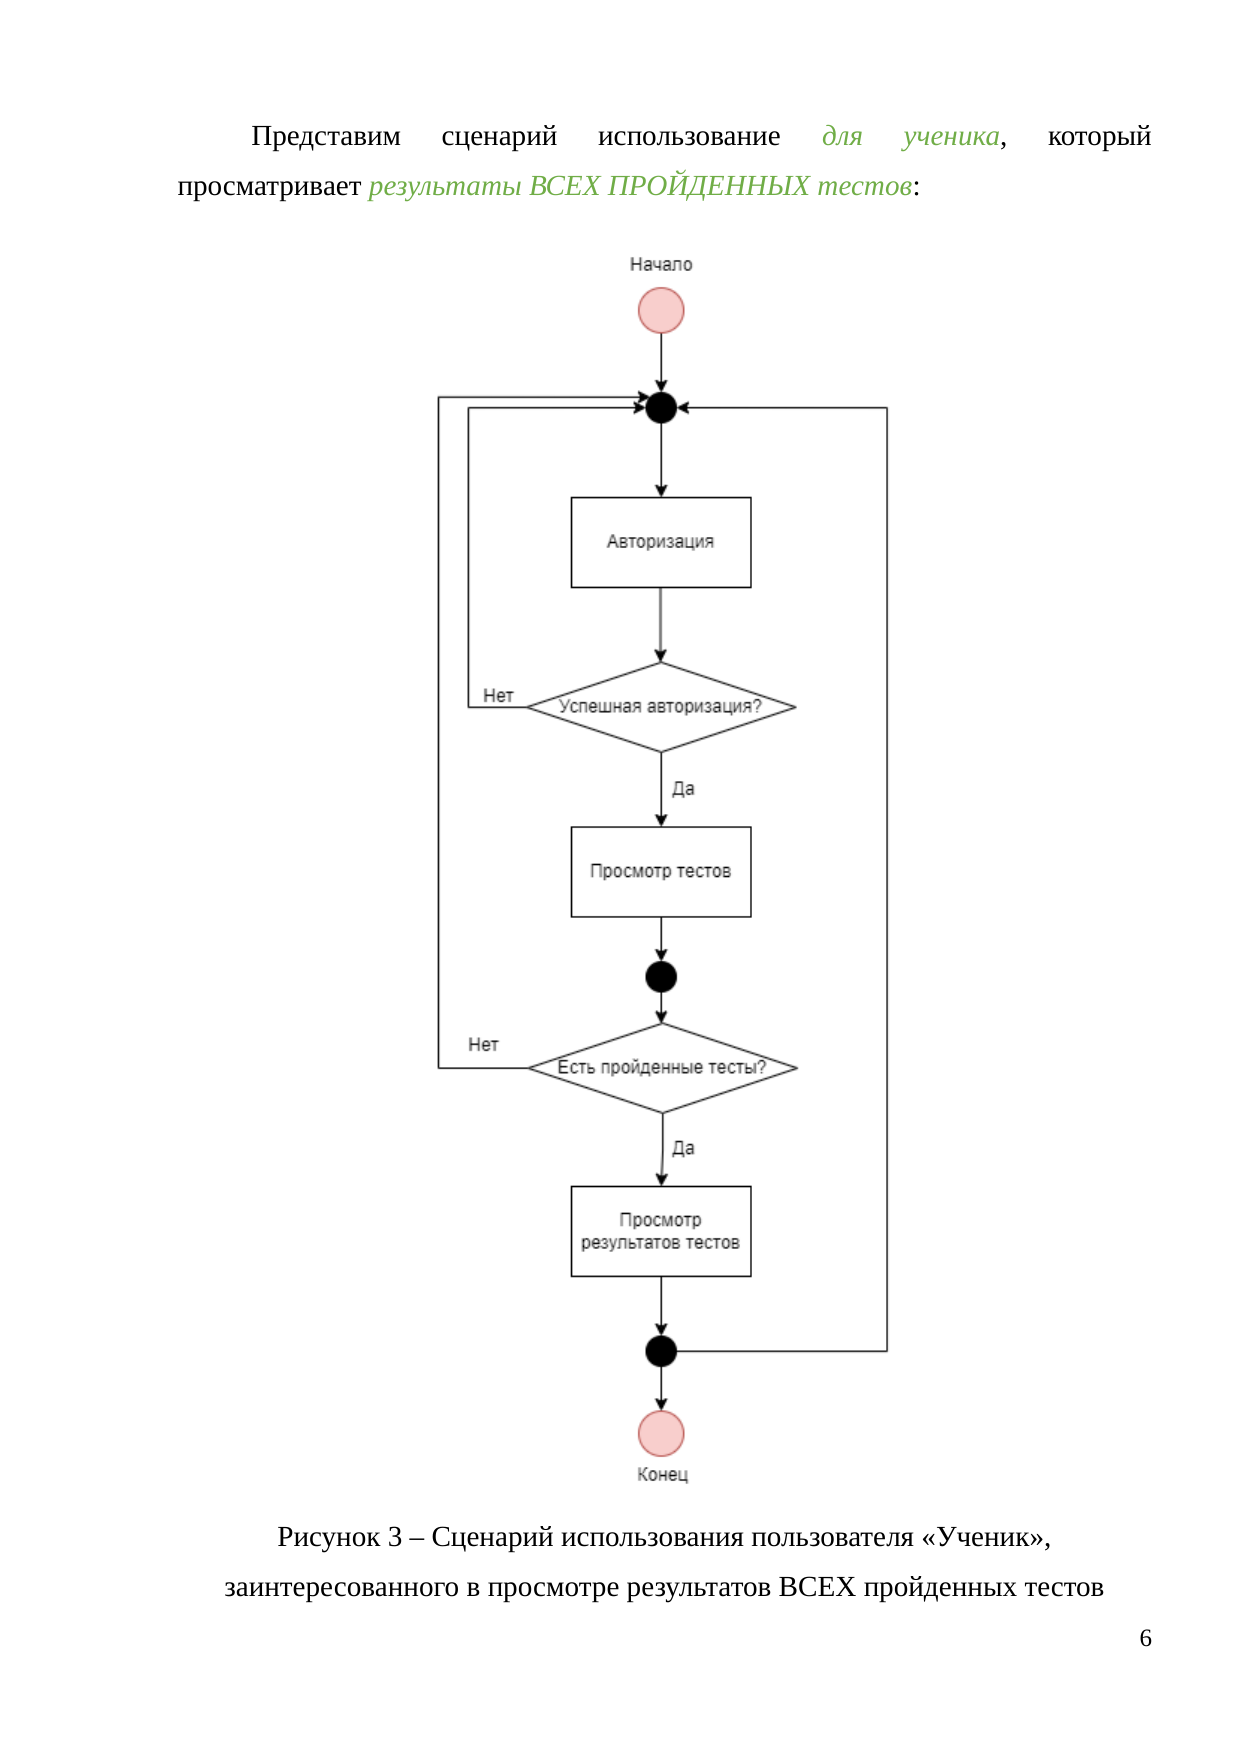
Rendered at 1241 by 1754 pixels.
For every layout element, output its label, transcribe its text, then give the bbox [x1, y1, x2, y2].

picture [420, 235, 909, 1505]
text Представим сценарий использование для ученика, который просматривает результаты ВСЕХ ПРОЙДЕННЫХ тестов: [177, 118, 1152, 202]
text Рисунок 3 – Сценарий использования пользователя «Ученик», заинтересованного в просмотре результатов ВСЕХ пройденных тестов [177, 1519, 1152, 1603]
